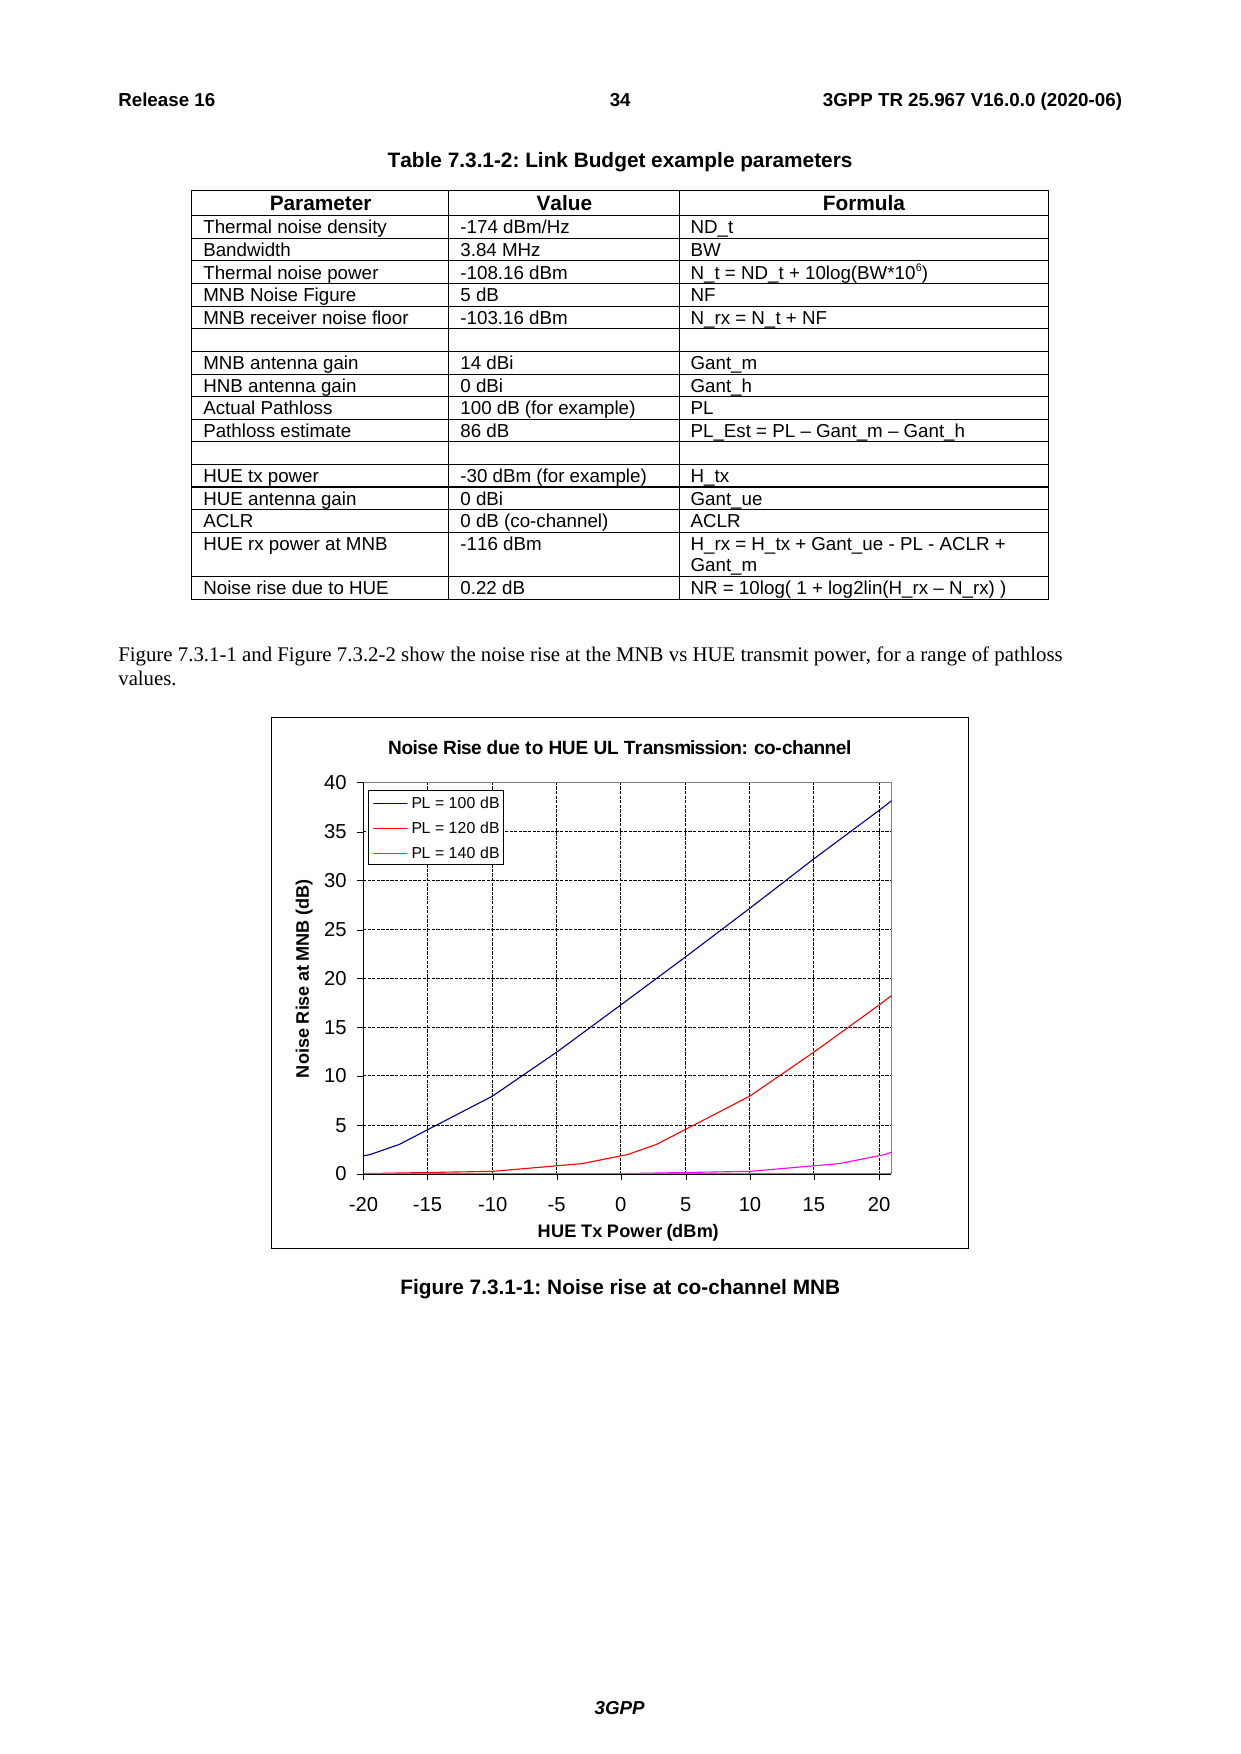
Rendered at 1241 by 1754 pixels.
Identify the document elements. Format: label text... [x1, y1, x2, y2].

table_cell Bandwidth [192, 239, 448, 260]
table_header Parameter [192, 191, 448, 215]
table_cell 100 dB (for example) [449, 397, 679, 419]
table_cell NR = 10log( 1 + log2lin(H_rx – N_rx) ) [680, 577, 1048, 598]
table_header Value [449, 191, 679, 215]
table_cell -103.16 dBm [449, 307, 679, 328]
table_cell H_rx = H_tx + Gant_ue - PL - ACLR + Gant_m [680, 533, 1048, 576]
table_cell -116 dBm [449, 533, 679, 576]
table_cell 14 dBi [449, 352, 679, 373]
table_cell 86 dB [449, 420, 679, 441]
table_cell [680, 329, 1048, 351]
table_cell Thermal noise density [192, 216, 448, 238]
table_cell -174 dBm/Hz [449, 216, 679, 238]
text Figure 7.3.1-1 and Figure 7.3.2-2 show the noise rise at the MNB vs HUE transmit power, for a range of pathloss values. [118, 642, 1122, 690]
table_cell MNB receiver noise floor [192, 307, 448, 328]
table_header Formula [680, 191, 1048, 215]
table_cell PL [680, 397, 1048, 419]
table_cell HUE antenna gain [192, 488, 448, 509]
table_cell MNB antenna gain [192, 352, 448, 373]
table_cell 3.84 MHz [449, 239, 679, 260]
table_cell N_t = ND_t + 10log(BW*106) [680, 261, 1048, 283]
table_cell HUE rx power at MNB [192, 533, 448, 576]
text Table 7.3.1-2: Link Budget example parameters [118, 147, 1122, 171]
table_cell ACLR [680, 510, 1048, 532]
table_cell 0 dBi [449, 375, 679, 396]
table_cell 0 dBi [449, 488, 679, 509]
table_cell Gant_h [680, 375, 1048, 396]
table_cell 5 dB [449, 284, 679, 306]
table_cell Actual Pathloss [192, 397, 448, 419]
table_cell ND_t [680, 216, 1048, 238]
table_cell Gant_m [680, 352, 1048, 373]
table_cell NF [680, 284, 1048, 306]
table_cell [192, 442, 448, 464]
table_cell Gant_ue [680, 488, 1048, 509]
table_cell -108.16 dBm [449, 261, 679, 283]
table_cell N_rx = N_t + NF [680, 307, 1048, 328]
table_cell PL_Est = PL – Gant_m – Gant_h [680, 420, 1048, 441]
table_cell 0 dB (co-channel) [449, 510, 679, 532]
table_cell 0.22 dB [449, 577, 679, 598]
table_cell Thermal noise power [192, 261, 448, 283]
table_cell Noise rise due to HUE [192, 577, 448, 598]
table_cell HUE tx power [192, 465, 448, 486]
table_cell [449, 329, 679, 351]
table_cell ACLR [192, 510, 448, 532]
table_cell HNB antenna gain [192, 375, 448, 396]
table_cell -30 dBm (for example) [449, 465, 679, 486]
table_cell [449, 442, 679, 464]
table_cell BW [680, 239, 1048, 260]
table_cell MNB Noise Figure [192, 284, 448, 306]
table_cell H_tx [680, 465, 1048, 486]
table_cell [680, 442, 1048, 464]
table_cell [192, 329, 448, 351]
table_cell Pathloss estimate [192, 420, 448, 441]
text Figure 7.3.1-1: Noise rise at co-channel MNB [118, 1274, 1122, 1298]
